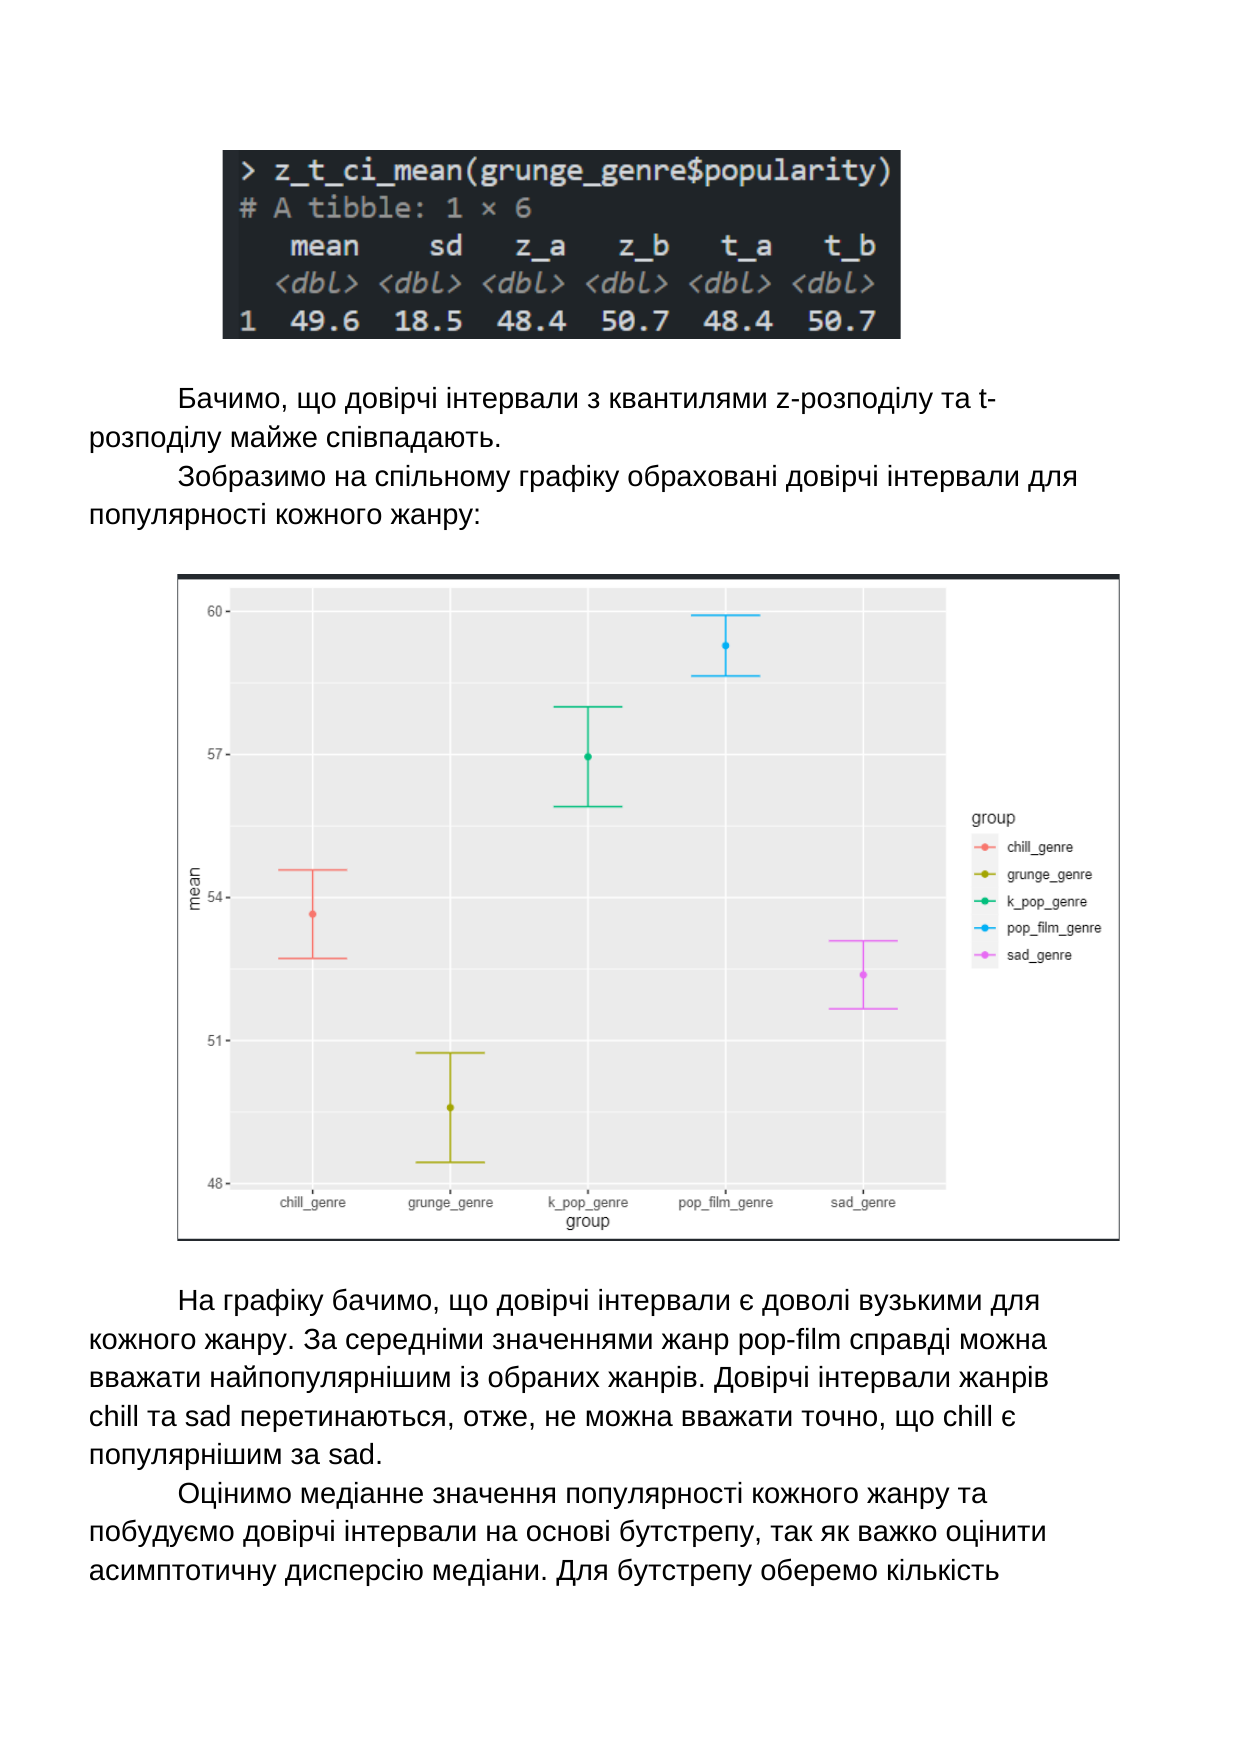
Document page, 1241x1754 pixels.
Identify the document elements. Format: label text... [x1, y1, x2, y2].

picture [222, 150, 901, 339]
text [89, 1476, 1090, 1587]
text Бачимо, що довірчі інтервали з квантилями z-розподілу та t-розподілу майже співпадають. [89, 381, 1090, 453]
picture [177, 574, 1120, 1241]
text На графіку бачимо, що довірчі інтервали є доволі вузькими для кожного жанру. За середніми значеннями жанр pop-film справді можна вважати найпопулярнішим із обраних жанрів. Довірчі інтервали жанрів chill та sad перетинаються, отже, не можна вважати точно, що chill є популярнішим за sad. [89, 1283, 1090, 1471]
text Зобразимо на спільному графіку обраховані довірчі інтервали для популярності кожного жанру: [89, 458, 1090, 531]
